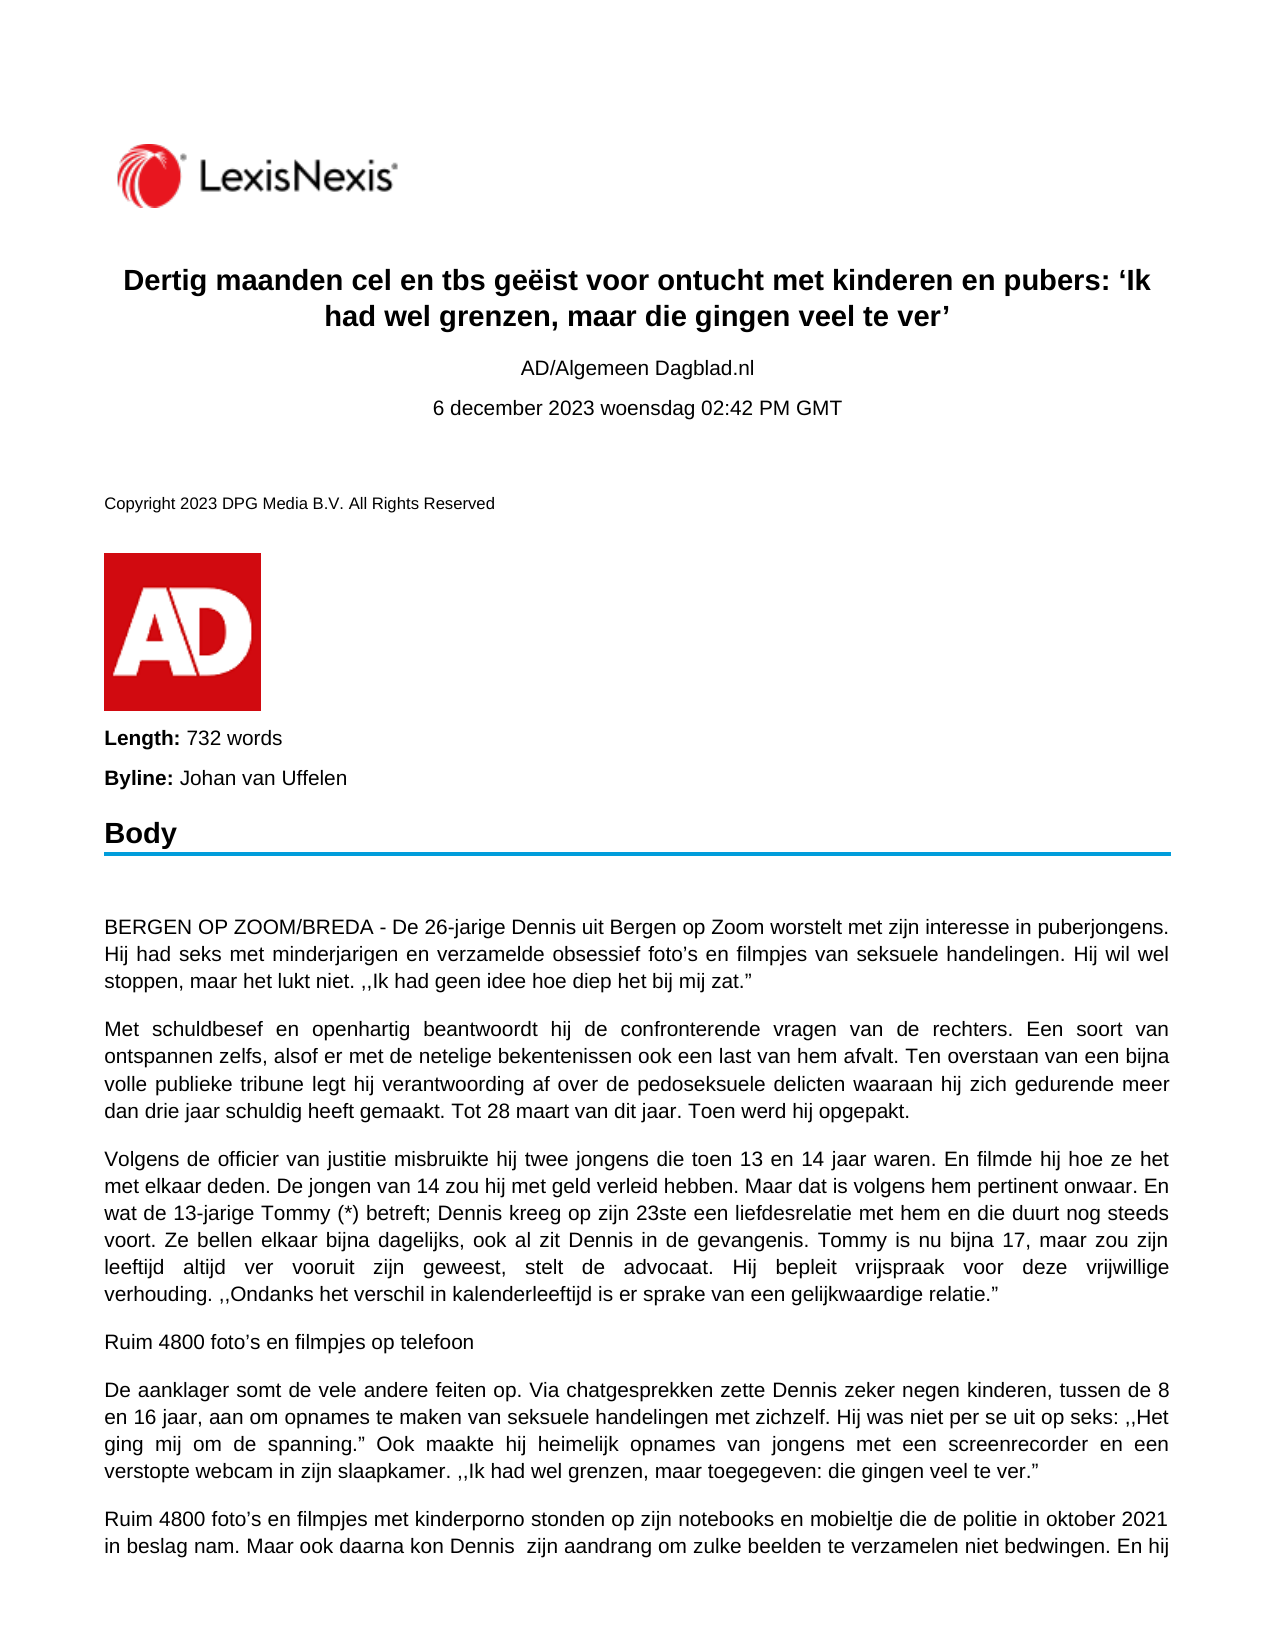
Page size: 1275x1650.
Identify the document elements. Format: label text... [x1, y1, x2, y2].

text Length: 732 words [104, 723, 1171, 750]
text Ruim 4800 foto’s en filmpjes op telefoon [104, 1327, 1171, 1354]
subtitle Dertig maanden cel en tbs geëist voor ontucht met kinderen en pubers: ‘Ik had wel grenzen, maar die gingen veel te ver’ [104, 261, 1171, 332]
text AD/Algemeen Dagblad.nl [104, 353, 1171, 380]
text BERGEN OP ZOOM/BREDA - De 26-jarige Dennis uit Bergen op Zoom worstelt met zijn interesse in puberjongens. Hij had seks met minderjarigen en verzamelde obsessief foto’s en filmpjes van seksuele handelingen. Hij wil wel stoppen, maar het lukt niet. ,,Ik had geen idee hoe diep het bij mij zat.” [104, 912, 1171, 993]
text Copyright 2023 DPG Media B.V. All Rights Reserved [104, 461, 1171, 513]
text Byline: Johan van Uffelen [104, 762, 1171, 789]
picture [104, 553, 261, 711]
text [104, 1504, 1171, 1558]
text Met schuldbesef en openhartig beantwoordt hij de confronterende vragen van de rechters. Een soort van ontspannen zelfs, alsof er met de netelige bekentenissen ook een last van hem afvalt. Ten overstaan van een bijna volle publieke tribune legt hij verantwoording af over de pedoseksuele delicten waaraan hij zich gedurende meer dan drie jaar schuldig heeft gemaakt. Tot 28 maart van dit jaar. Toen werd hij opgepakt. [104, 1014, 1171, 1122]
text Body [104, 814, 1171, 850]
text 6 december 2023 woensdag 02:42 PM GMT [104, 393, 1171, 420]
text Volgens de officier van justitie misbruikte hij twee jongens die toen 13 en 14 jaar waren. En filmde hij hoe ze het met elkaar deden. De jongen van 14 zou hij met geld verleid hebben. Maar dat is volgens hem pertinent onwaar. En wat de 13-jarige Tommy (*) betreft; Dennis kreeg op zijn 23ste een liefdesrelatie met hem en die duurt nog steeds voort. Ze bellen elkaar bijna dagelijks, ook al zit Dennis in de gevangenis. Tommy is nu bijna 17, maar zou zijn leeftijd altijd ver vooruit zijn geweest, stelt de advocaat. Hij bepleit vrijspraak voor deze vrijwillige verhouding. ,,Ondanks het verschil in kalenderleeftijd is er sprake van een gelijkwaardige relatie.” [104, 1143, 1171, 1306]
text De aanklager somt de vele andere feiten op. Via chatgesprekken zette Dennis zeker negen kinderen, tussen de 8 en 16 jaar, aan om opnames te maken van seksuele handelingen met zichzelf. Hij was niet per se uit op seks: ,,Het ging mij om de spanning.” Ook maakte hij heimelijk opnames van jongens met een screenrecorder en een verstopte webcam in zijn slaapkamer. ,,Ik had wel grenzen, maar toegegeven: die gingen veel te ver.” [104, 1374, 1171, 1483]
picture [104, 144, 412, 208]
